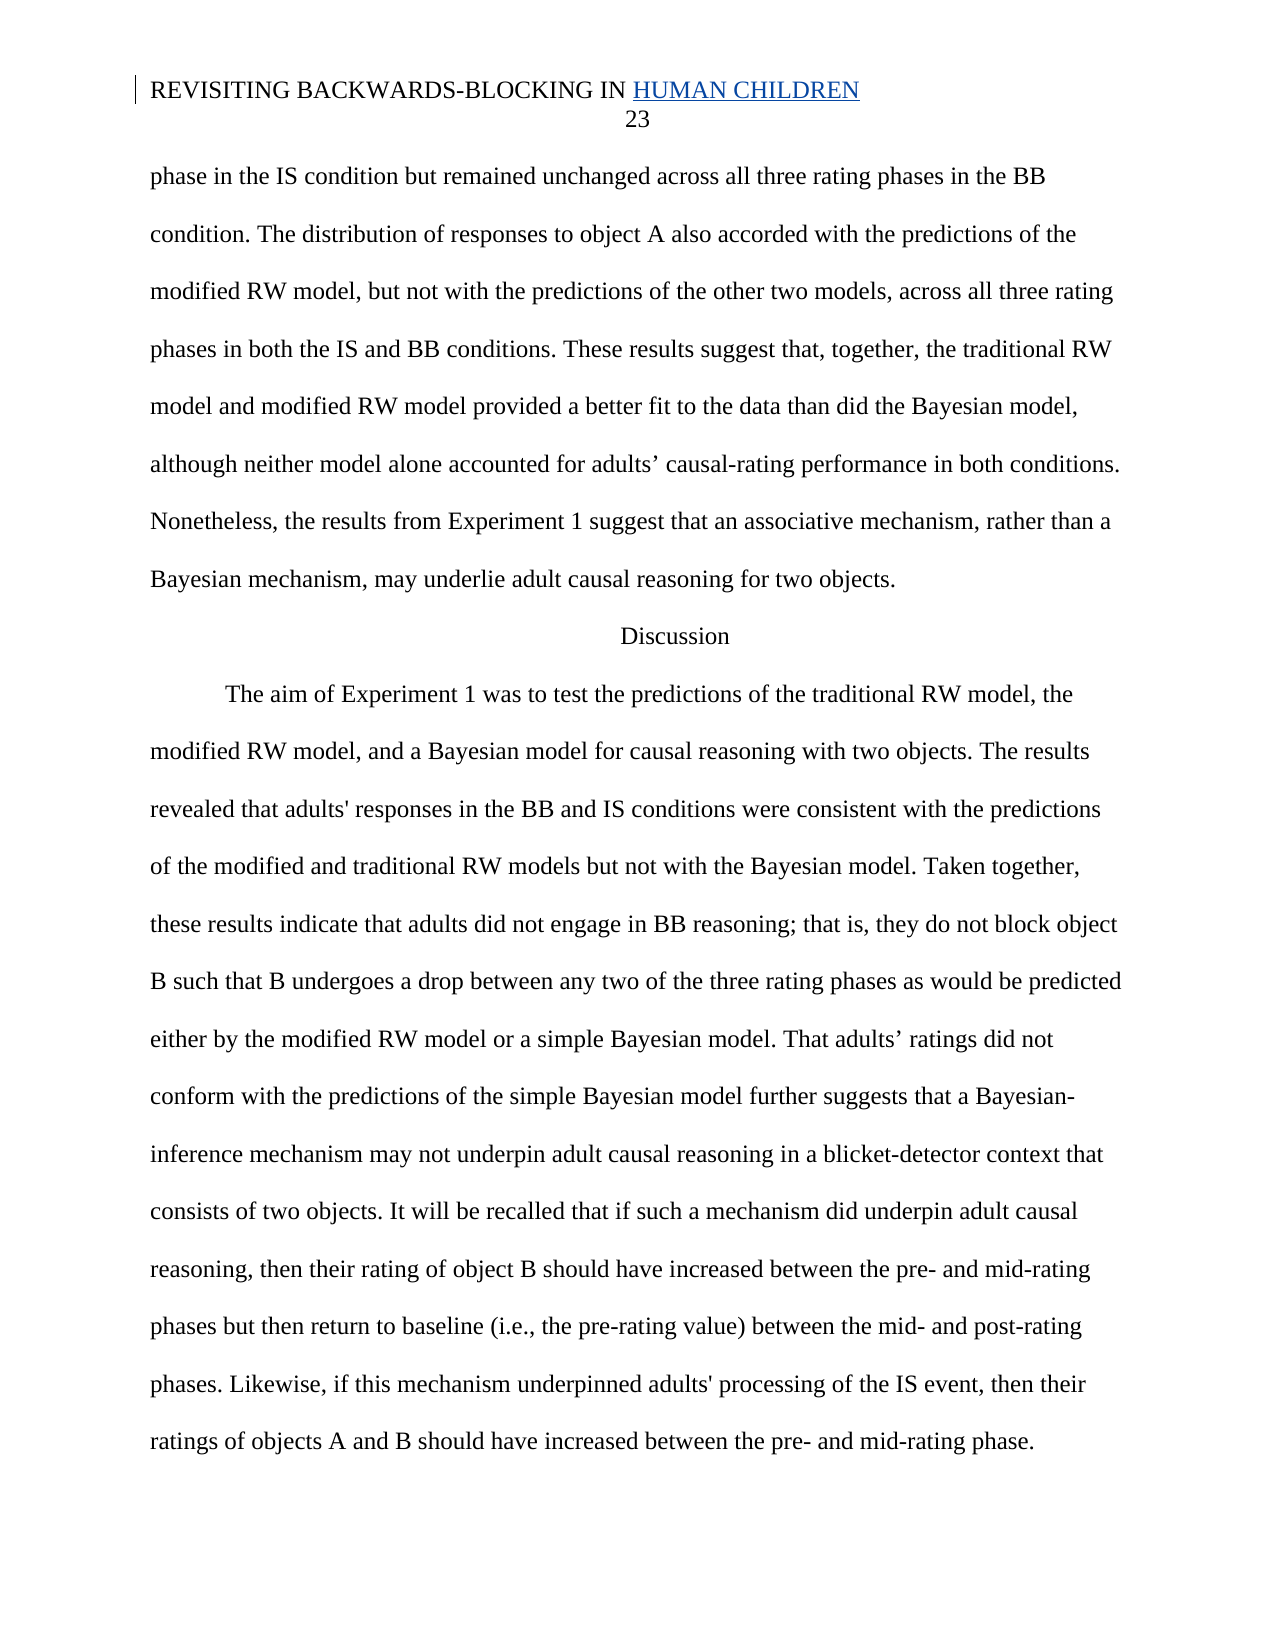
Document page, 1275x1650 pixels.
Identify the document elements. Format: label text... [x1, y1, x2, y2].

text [150, 679, 1125, 1455]
text Discussion [150, 621, 1125, 650]
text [150, 161, 1125, 592]
